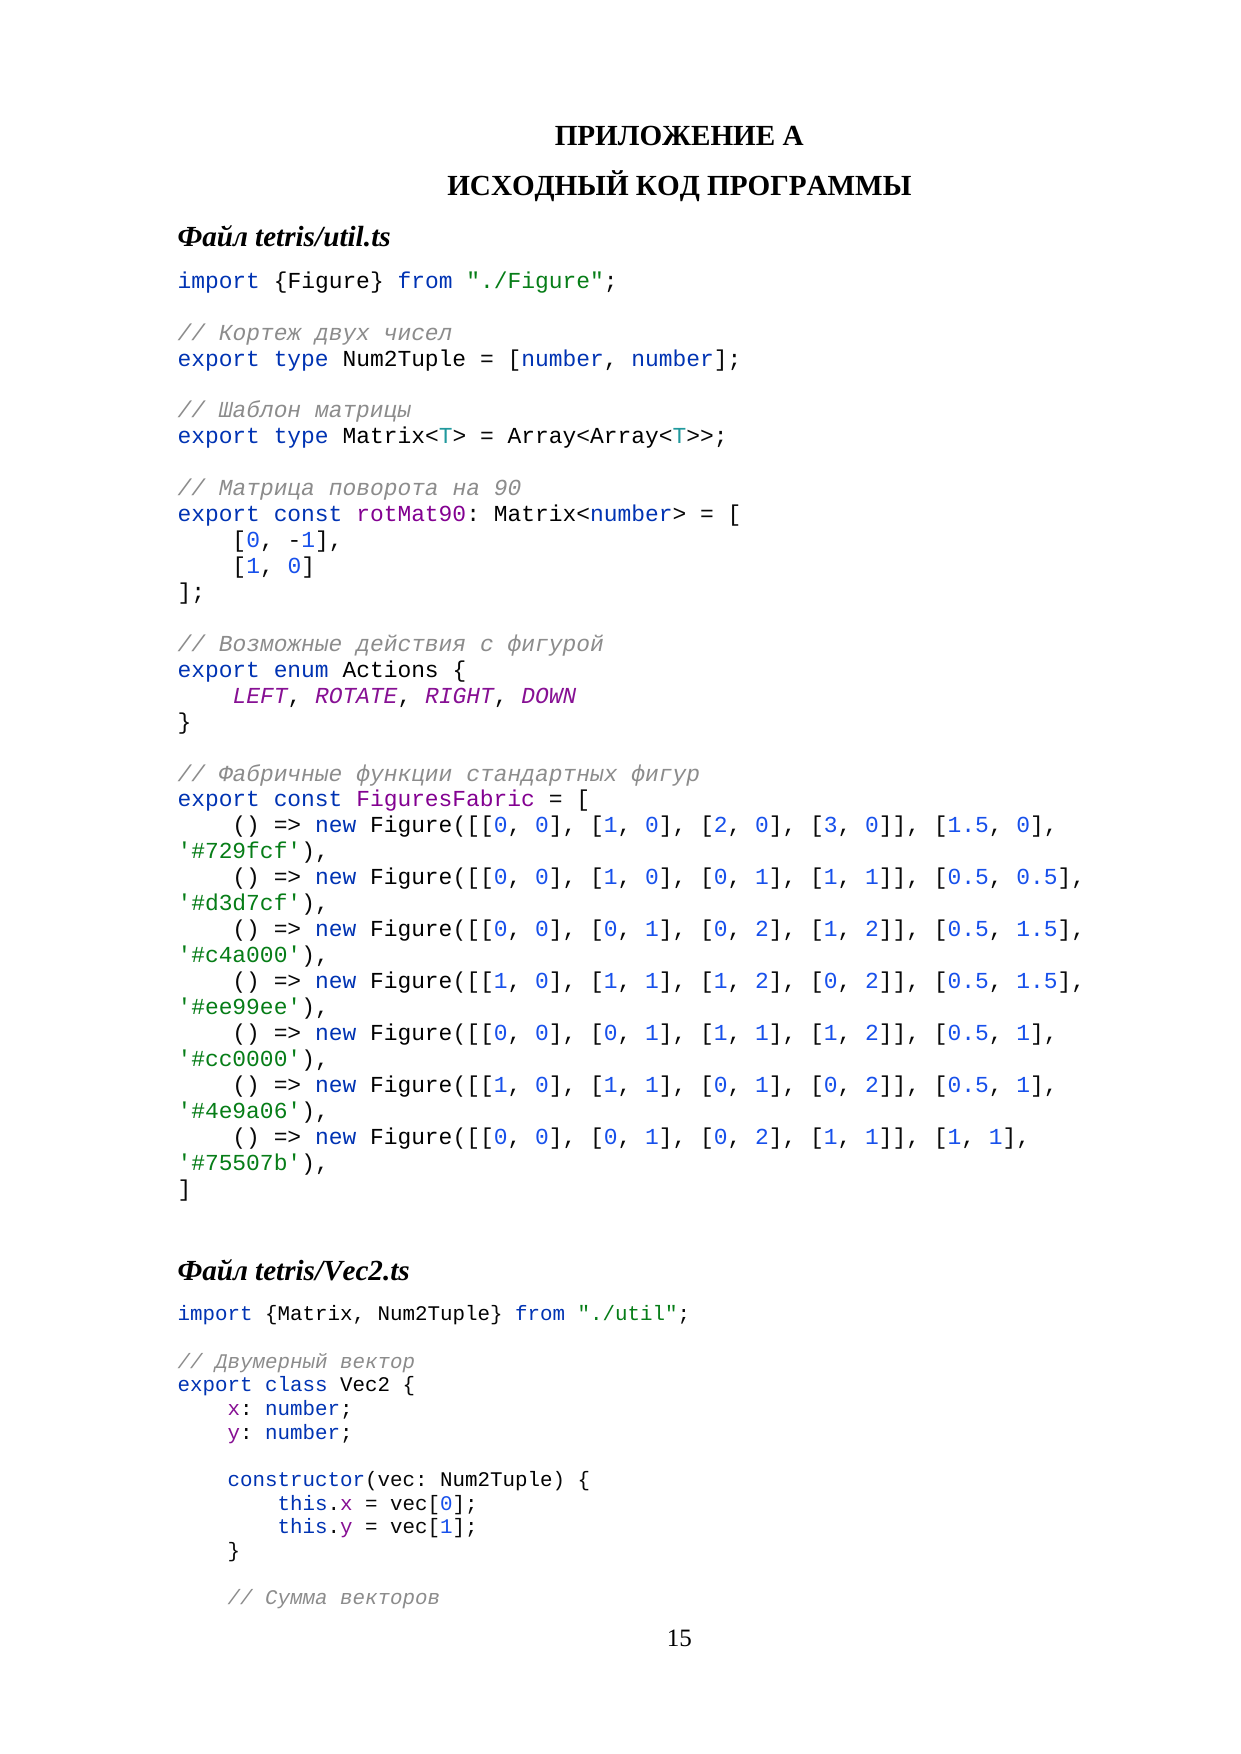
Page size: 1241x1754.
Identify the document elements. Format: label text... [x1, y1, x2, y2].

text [177, 1303, 1181, 1611]
text Файл tetris/util.ts [177, 219, 1181, 252]
text ИСХОДНЫЙ КОД ПРОГРАММЫ [177, 168, 1181, 202]
text Файл tetris/Vec2.ts [177, 1253, 1181, 1287]
text import {Figure} from "./Figure"; // Кортеж двух чисел export type Num2Tuple = [number, number]; // Шаблон матрицы export type Matrix<T> = Array<Array<T>>; // Матрица поворота на 90 export const rotMat90: Matrix<number> = [ [0, -1], [1, 0] ]; // Возможные действия с фигурой export enum Actions { LEFT, ROTATE, RIGHT, DOWN } // Фабричные функции стандартных фигур export const FiguresFabric = [ () => new Figure([[0, 0], [1, 0], [2, 0], [3, 0]], [1.5, 0], '#729fcf'), () => new Figure([[0, 0], [1, 0], [0, 1], [1, 1]], [0.5, 0.5], '#d3d7cf'), () => new Figure([[0, 0], [0, 1], [0, 2], [1, 2]], [0.5, 1.5], '#c4a000'), () => new Figure([[1, 0], [1, 1], [1, 2], [0, 2]], [0.5, 1.5], '#ee99ee'), () => new Figure([[0, 0], [0, 1], [1, 1], [1, 2]], [0.5, 1], '#cc0000'), () => new Figure([[1, 0], [1, 1], [0, 1], [0, 2]], [0.5, 1], '#4e9a06'), () => new Figure([[0, 0], [0, 1], [0, 2], [1, 1]], [1, 1], '#75507b'), ] [177, 269, 1181, 1203]
text ПРИЛОЖЕНИЕ А [177, 118, 1181, 152]
